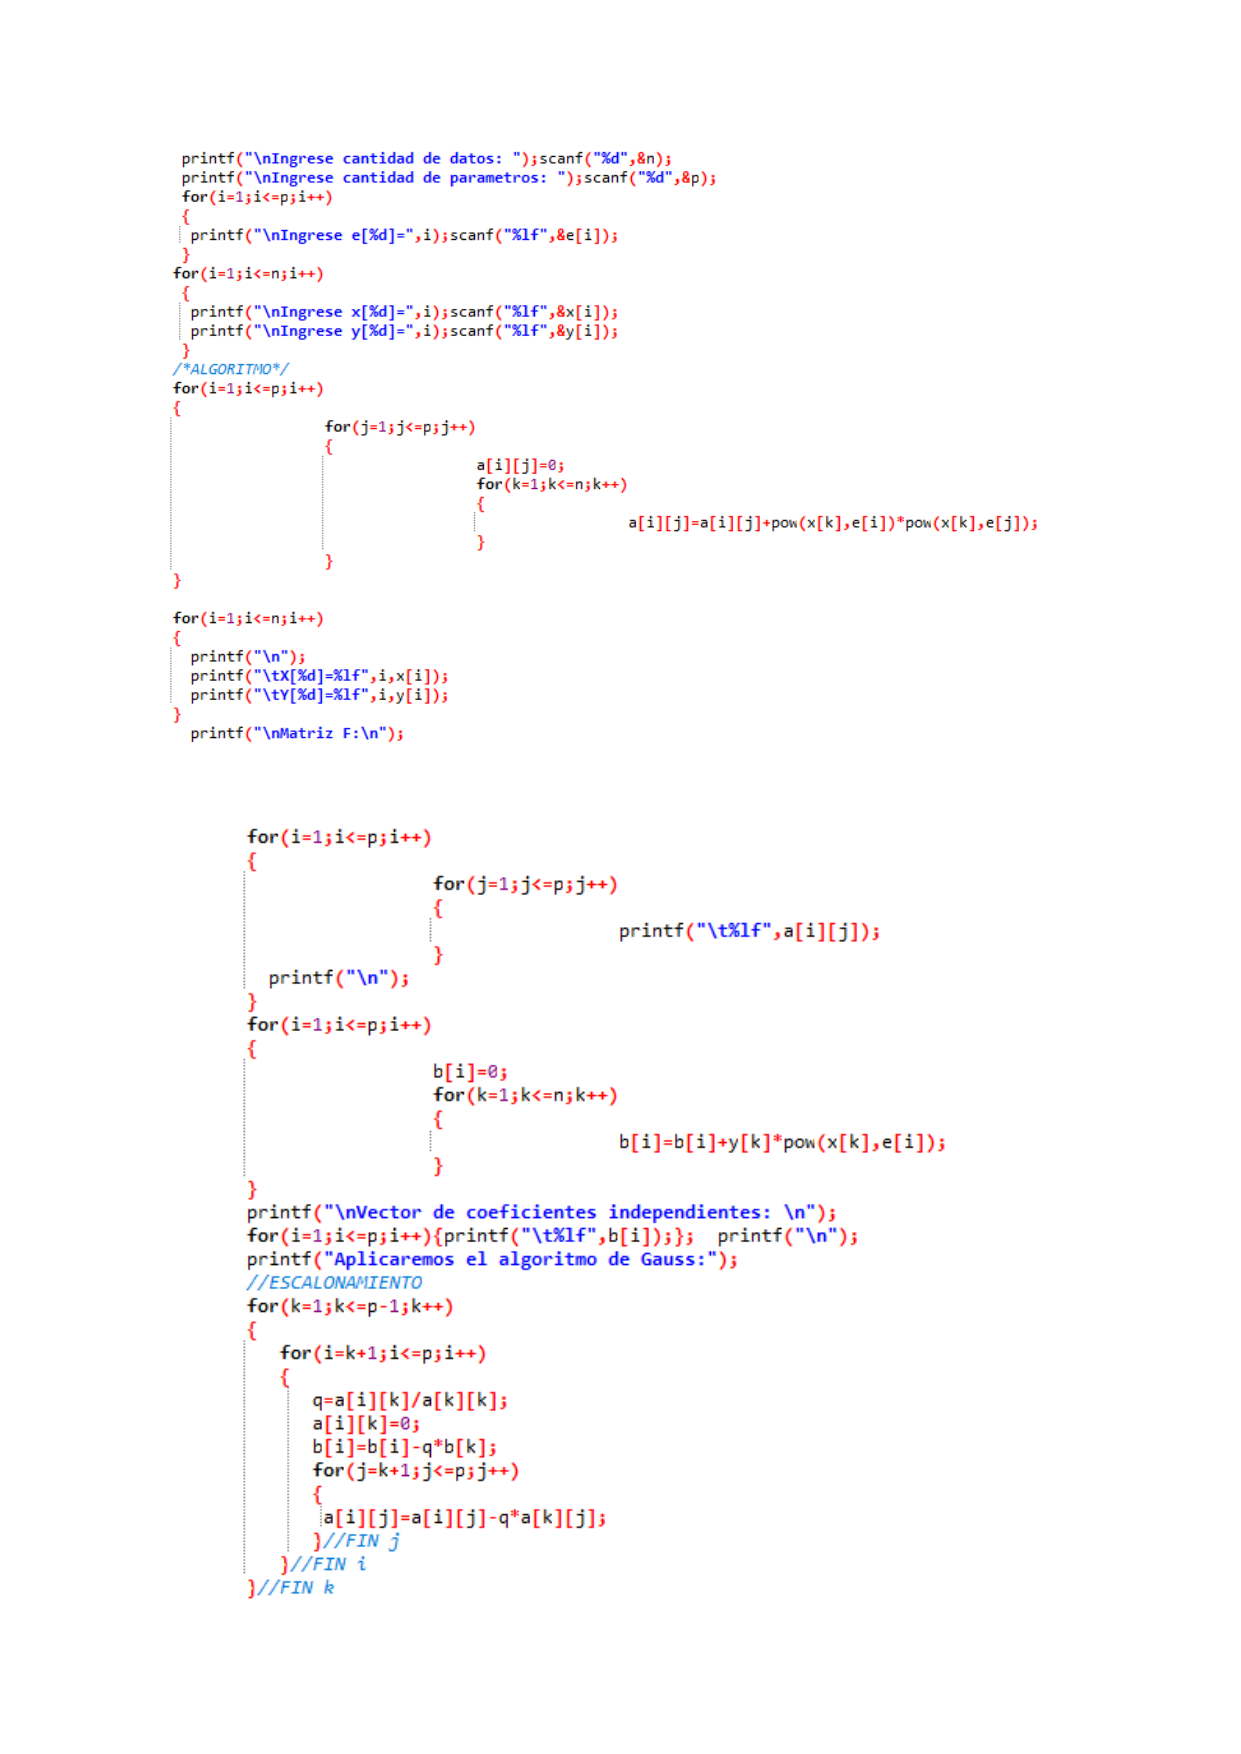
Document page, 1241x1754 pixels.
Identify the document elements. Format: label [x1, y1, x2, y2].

picture [236, 823, 990, 1600]
picture [169, 147, 1056, 746]
